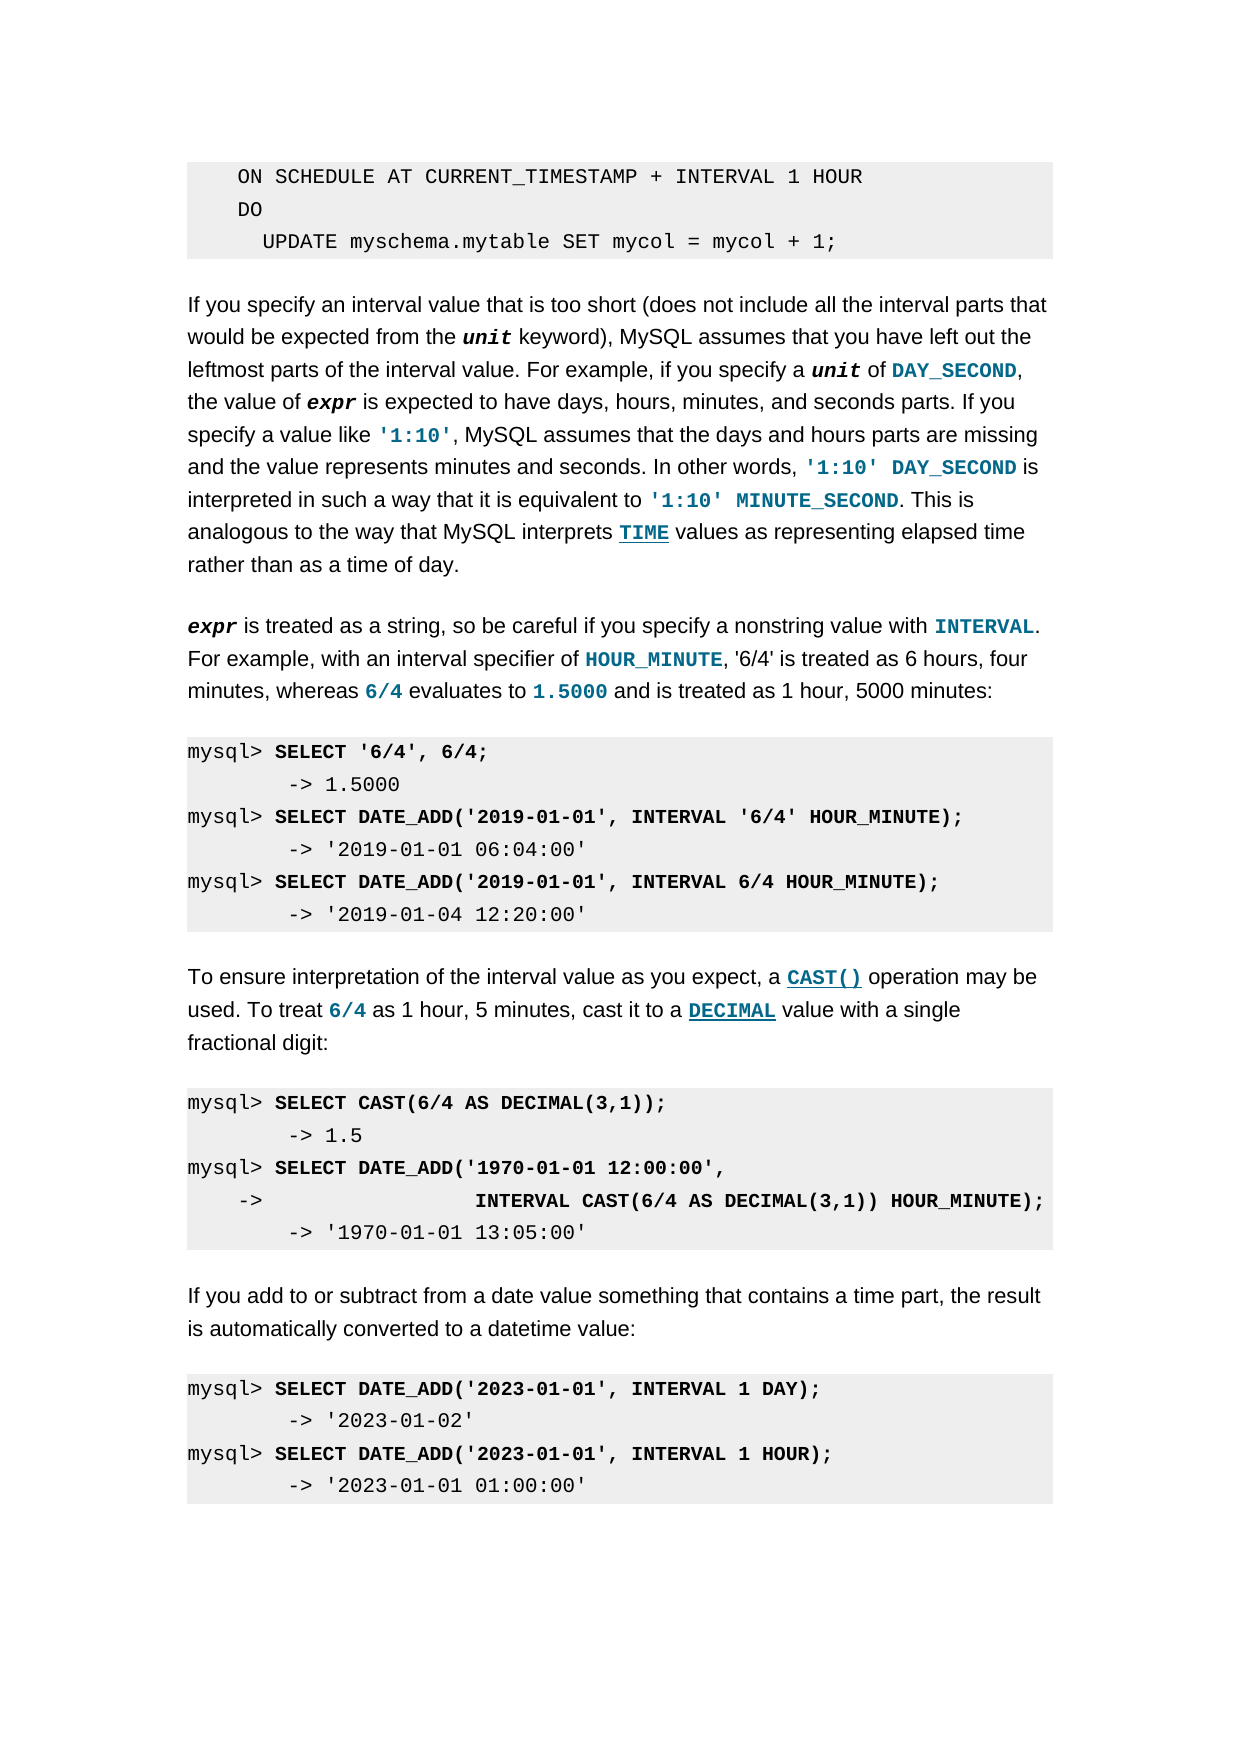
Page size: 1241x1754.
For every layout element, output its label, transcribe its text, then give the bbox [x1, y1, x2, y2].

text To ensure interpretation of the interval value as you expect, a CAST() operation may be used. To treat 6/4 as 1 hour, 5 minutes, cast it to a DECIMAL value with a single fractional digit: [187, 961, 1053, 1059]
text -> '2019-01-01 06:04:00' [187, 834, 1053, 867]
text mysql> SELECT DATE_ADD('2019-01-01', INTERVAL 6/4 HOUR_MINUTE); [187, 867, 1053, 899]
text mysql> SELECT DATE_ADD('2023-01-01', INTERVAL 1 DAY); [187, 1374, 1053, 1406]
text expr is treated as a string, so be careful if you specify a nonstring value with INTERVAL. For example, with an interval specifier of HOUR_MINUTE, '6/4' is treated as 6 hours, four minutes, whereas 6/4 evaluates to 1.5000 and is treated as 1 hour, 5000 minutes: [187, 610, 1053, 708]
text mysql> SELECT '6/4', 6/4; [187, 737, 1053, 769]
text mysql> SELECT DATE_ADD('1970-01-01 12:00:00', [187, 1153, 1053, 1185]
text If you add to or subtract from a date value something that contains a time part, the result is automatically converted to a datetime value: [187, 1279, 1053, 1344]
text DO [187, 194, 1053, 227]
text -> 1.5 [187, 1120, 1053, 1153]
text ON SCHEDULE AT CURRENT_TIMESTAMP + INTERVAL 1 HOUR [187, 162, 1053, 194]
text mysql> SELECT CAST(6/4 AS DECIMAL(3,1)); [187, 1088, 1053, 1120]
text UPDATE myschema.mytable SET mycol = mycol + 1; [187, 227, 1053, 259]
text mysql> SELECT DATE_ADD('2019-01-01', INTERVAL '6/4' HOUR_MINUTE); [187, 802, 1053, 834]
text -> '2019-01-04 12:20:00' [187, 899, 1053, 932]
text -> INTERVAL CAST(6/4 AS DECIMAL(3,1)) HOUR_MINUTE); [187, 1185, 1053, 1218]
text If you specify an interval value that is too short (does not include all the interval parts that would be expected from the unit keyword), MySQL assumes that you have left out the leftmost parts of the interval value. For example, if you specify a unit of DAY_SECOND, the value of expr is expected to have days, hours, minutes, and seconds parts. If you specify a value like '1:10', MySQL assumes that the days and hours parts are missing and the value represents minutes and seconds. In other words, '1:10' DAY_SECOND is interpreted in such a way that it is equivalent to '1:10' MINUTE_SECOND. This is analogous to the way that MySQL interprets TIME values as representing elapsed time rather than as a time of day. [187, 289, 1053, 581]
text -> '2023-01-02' [187, 1406, 1053, 1439]
text -> '1970-01-01 13:05:00' [187, 1218, 1053, 1250]
text -> 1.5000 [187, 769, 1053, 802]
text -> '2023-01-01 01:00:00' [187, 1471, 1053, 1504]
text mysql> SELECT DATE_ADD('2023-01-01', INTERVAL 1 HOUR); [187, 1439, 1053, 1471]
